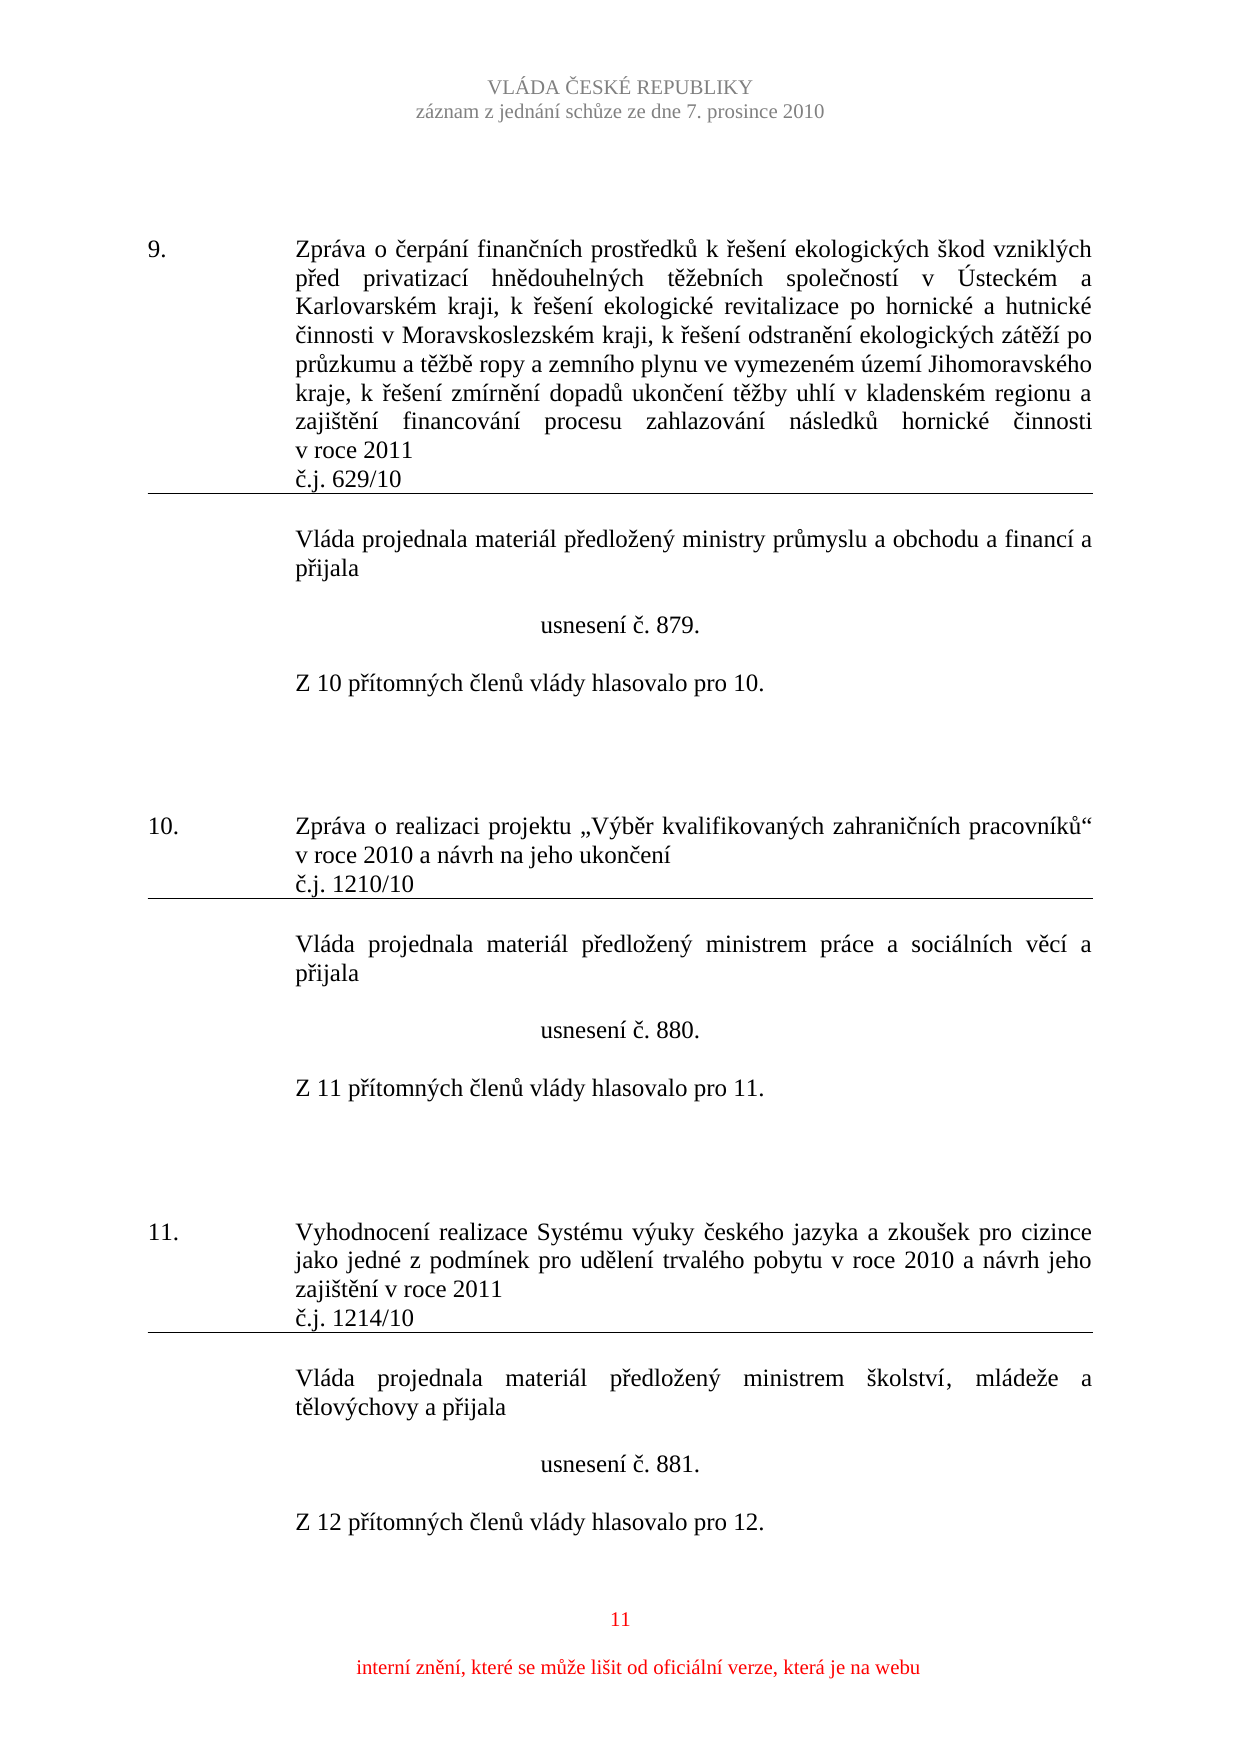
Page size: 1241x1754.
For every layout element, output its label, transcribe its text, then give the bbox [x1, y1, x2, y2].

text č.j. 1210/10 [148, 869, 1093, 898]
text usnesení č. 879. [148, 610, 1093, 639]
text Z 11 přítomných členů vlády hlasovalo pro 11. [148, 1073, 1093, 1102]
text Vláda projednala materiál předložený ministrem práce a sociálních věcí a přijala [148, 929, 1093, 987]
text Vláda projednala materiál předložený ministry průmyslu a obchodu a financí a přijala [148, 524, 1093, 581]
text Vláda projednala materiál předložený ministrem školství‚ mládeže a tělovýchovy a přijala [148, 1363, 1093, 1420]
text 11. Vyhodnocení realizace Systému výuky českého jazyka a zkoušek pro cizince jako jedné z podmínek pro udělení trvalého pobytu v roce 2010 a návrh jeho zajištění v roce 2011 [148, 1217, 1093, 1303]
text usnesení č. 880. [148, 1015, 1093, 1044]
text č.j. 1214/10 [148, 1303, 1093, 1332]
text usnesení č. 881. [148, 1449, 1093, 1478]
text Z 10 přítomných členů vlády hlasovalo pro 10. [148, 668, 1093, 696]
text 10. Zpráva o realizaci projektu „Výběr kvalifikovaných zahraničních pracovníků“ v roce 2010 a návrh na jeho ukončení [148, 811, 1093, 869]
text č.j. 629/10 [148, 464, 1093, 493]
text Z 12 přítomných členů vlády hlasovalo pro 12. [148, 1507, 1093, 1535]
text 9. Zpráva o čerpání finančních prostředků k řešení ekologických škod vzniklých před privatizací hnědouhelných těžebních společností v Ústeckém a Karlovarském kraji, k řešení ekologické revitalizace po hornické a hutnické činnosti v Moravskoslezském kraji, k řešení odstranění ekologických zátěží po průzkumu a těžbě ropy a zemního plynu ve vymezeném území Jihomoravského kraje, k řešení zmírnění dopadů ukončení těžby uhlí v kladenském regionu a zajištění financování procesu zahlazování následků hornické činnosti v roce 2011 [148, 234, 1093, 464]
